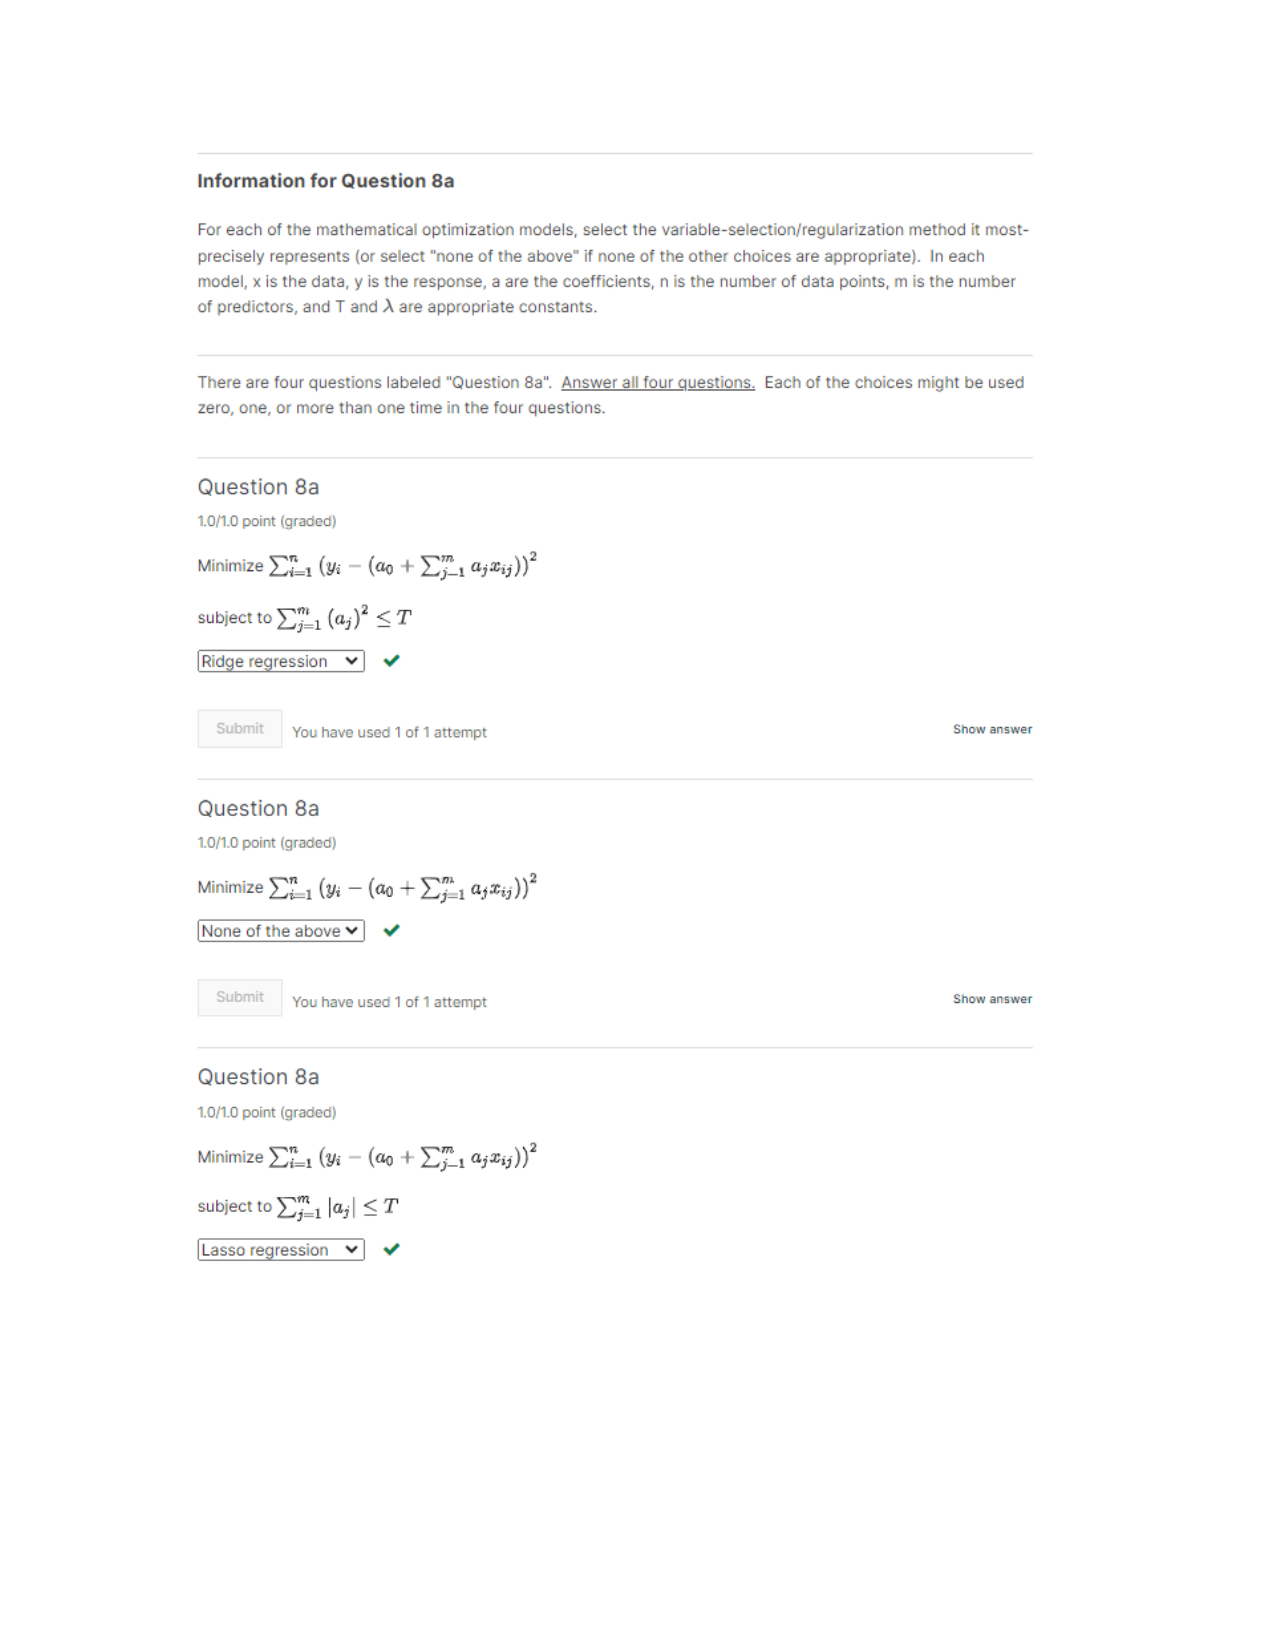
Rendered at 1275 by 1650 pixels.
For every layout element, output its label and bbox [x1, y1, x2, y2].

picture [150, 150, 1125, 1281]
